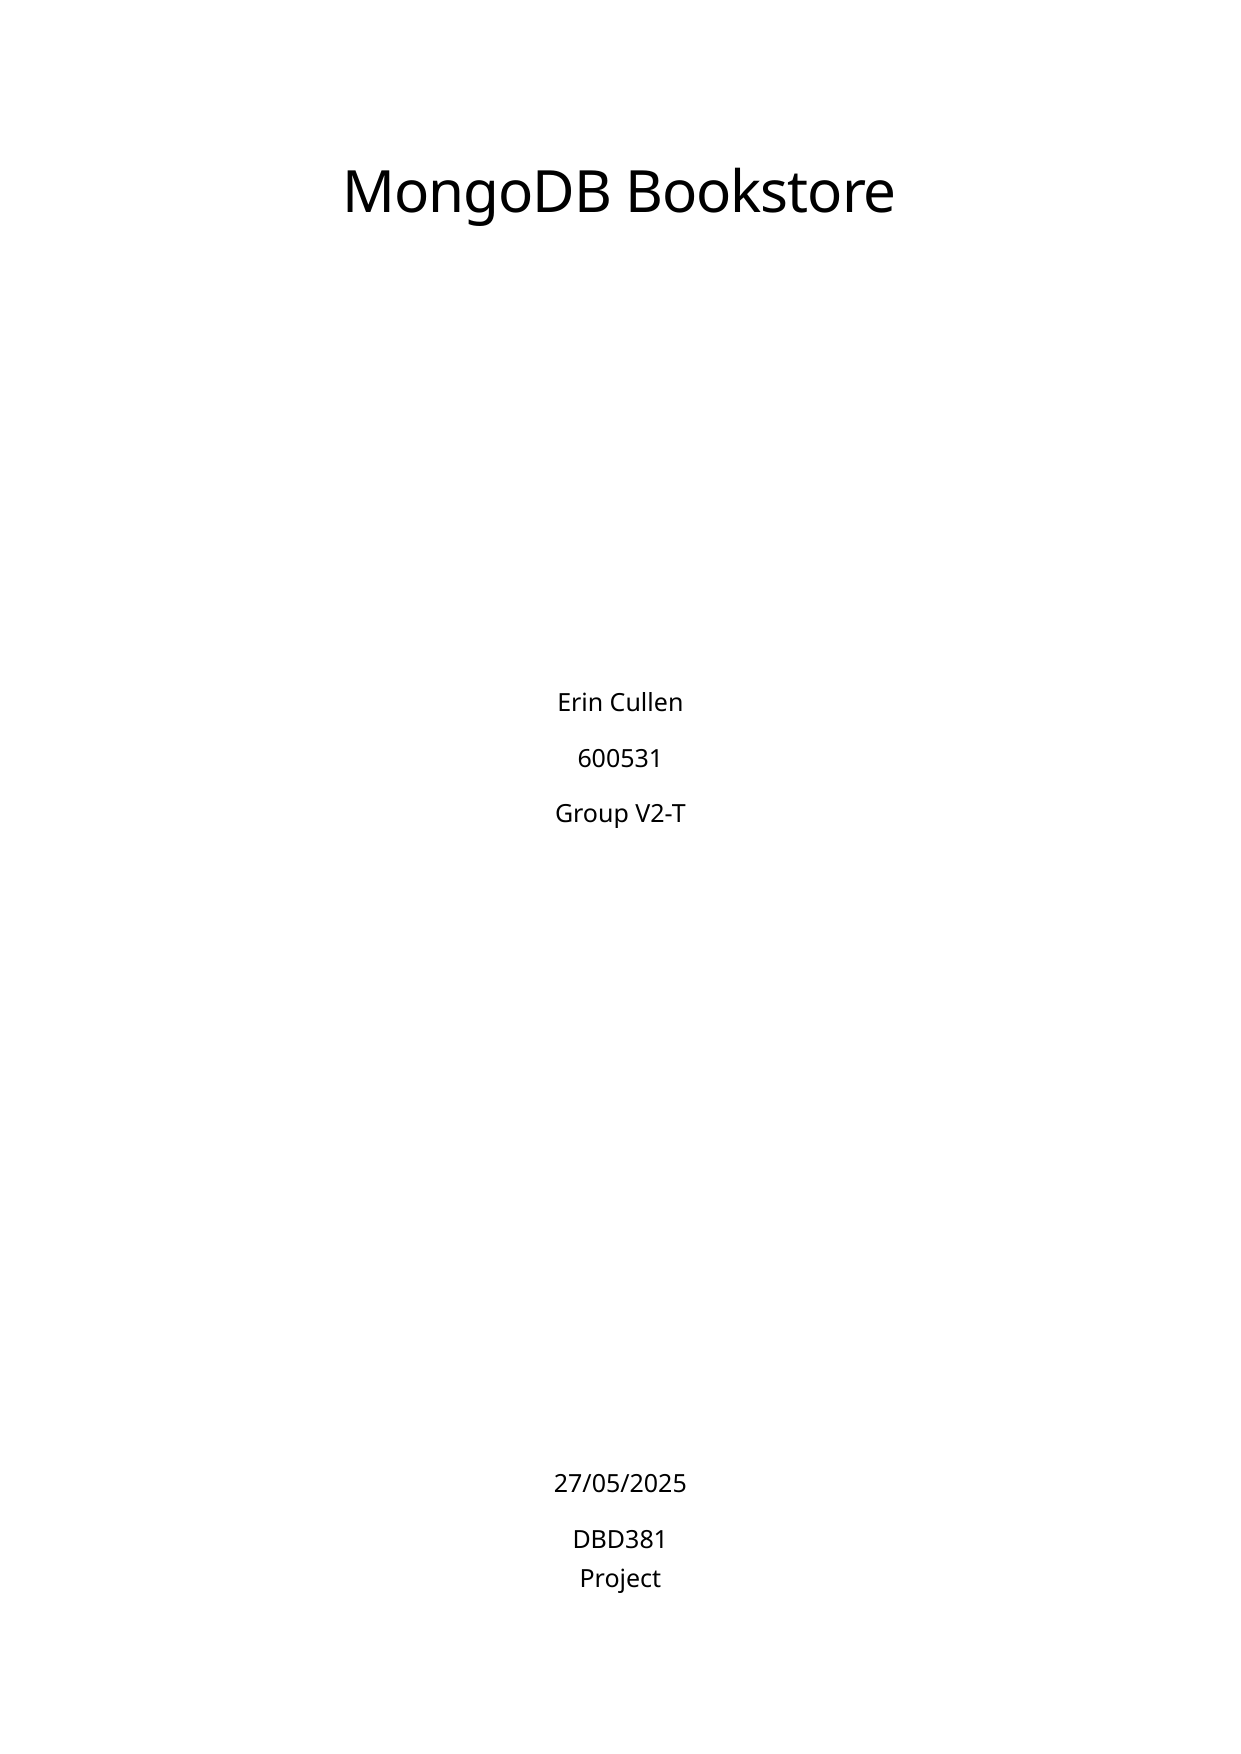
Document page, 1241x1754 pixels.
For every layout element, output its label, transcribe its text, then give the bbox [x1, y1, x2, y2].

text Group V2-T [150, 796, 1090, 830]
text DBD381 Project [150, 1522, 1090, 1595]
text 27/05/2025 [150, 1466, 1090, 1500]
text Erin Cullen [150, 684, 1090, 718]
text 600531 [150, 740, 1090, 774]
title MongoDB Bookstore [150, 150, 1090, 229]
